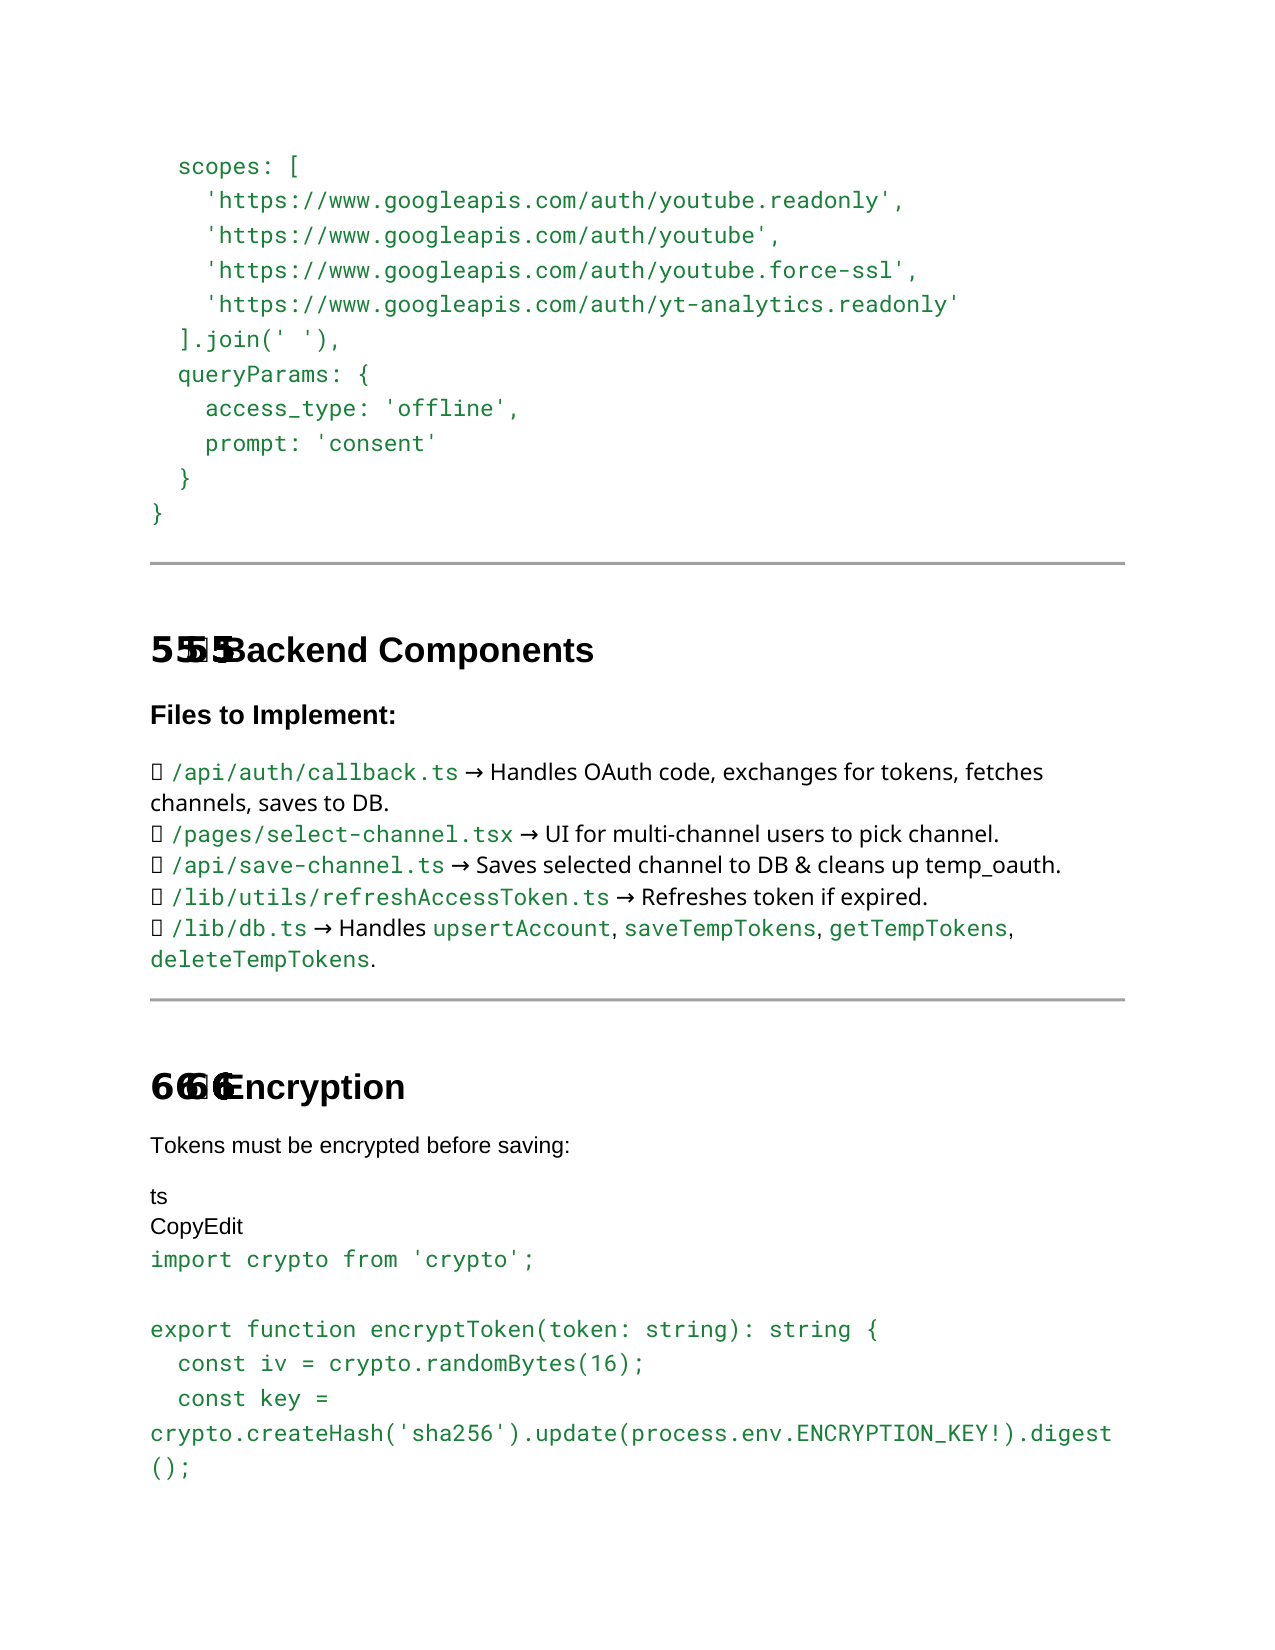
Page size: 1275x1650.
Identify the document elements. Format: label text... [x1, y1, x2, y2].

text queryParams: { [150, 358, 1125, 388]
text 'https://www.googleapis.com/auth/yt-analytics.readonly' [150, 289, 1125, 319]
text ].join(' '), [150, 323, 1125, 354]
text ✅ /api/auth/callback.ts → Handles OAuth code, exchanges for tokens, fetches channels, saves to DB. ✅ /pages/select-channel.tsx → UI for multi-channel users to pick channel. ✅ /api/save-channel.ts → Saves selected channel to DB & cleans up temp_oauth. ✅ /lib/utils/refreshAccessToken.ts → Refreshes token if expired. ✅ /lib/db.ts → Handles upsertAccount, saveTempTokens, getTempTokens, deleteTempTokens. [150, 756, 1125, 973]
text ts [150, 1183, 1125, 1209]
text Tokens must be encrypted before saving: [150, 1132, 1125, 1158]
text 'https://www.googleapis.com/auth/youtube.readonly', [150, 185, 1125, 215]
subtitle Files to Implement: [150, 699, 1125, 731]
text 'https://www.googleapis.com/auth/youtube.force-ssl', [150, 254, 1125, 284]
text } [150, 462, 1125, 492]
text scopes: [ [150, 150, 1125, 180]
text } [150, 497, 1125, 527]
text const iv = crypto.randomBytes(16); [150, 1348, 1125, 1378]
text const key = crypto.createHash('sha256').update(process.env.ENCRYPTION_KEY!).digest(); [150, 1382, 1125, 1482]
text import crypto from 'crypto'; [150, 1243, 1125, 1274]
subtitle 5️⃣ 📄 Backend Components [150, 629, 1125, 670]
subtitle 6️⃣ 🔐 Encryption [150, 1066, 1125, 1107]
text CopyEdit [150, 1213, 1125, 1240]
text access_type: 'offline', [150, 393, 1125, 423]
text export function encryptToken(token: string): string { [150, 1313, 1125, 1343]
text 'https://www.googleapis.com/auth/youtube', [150, 219, 1125, 249]
text prompt: 'consent' [150, 427, 1125, 458]
